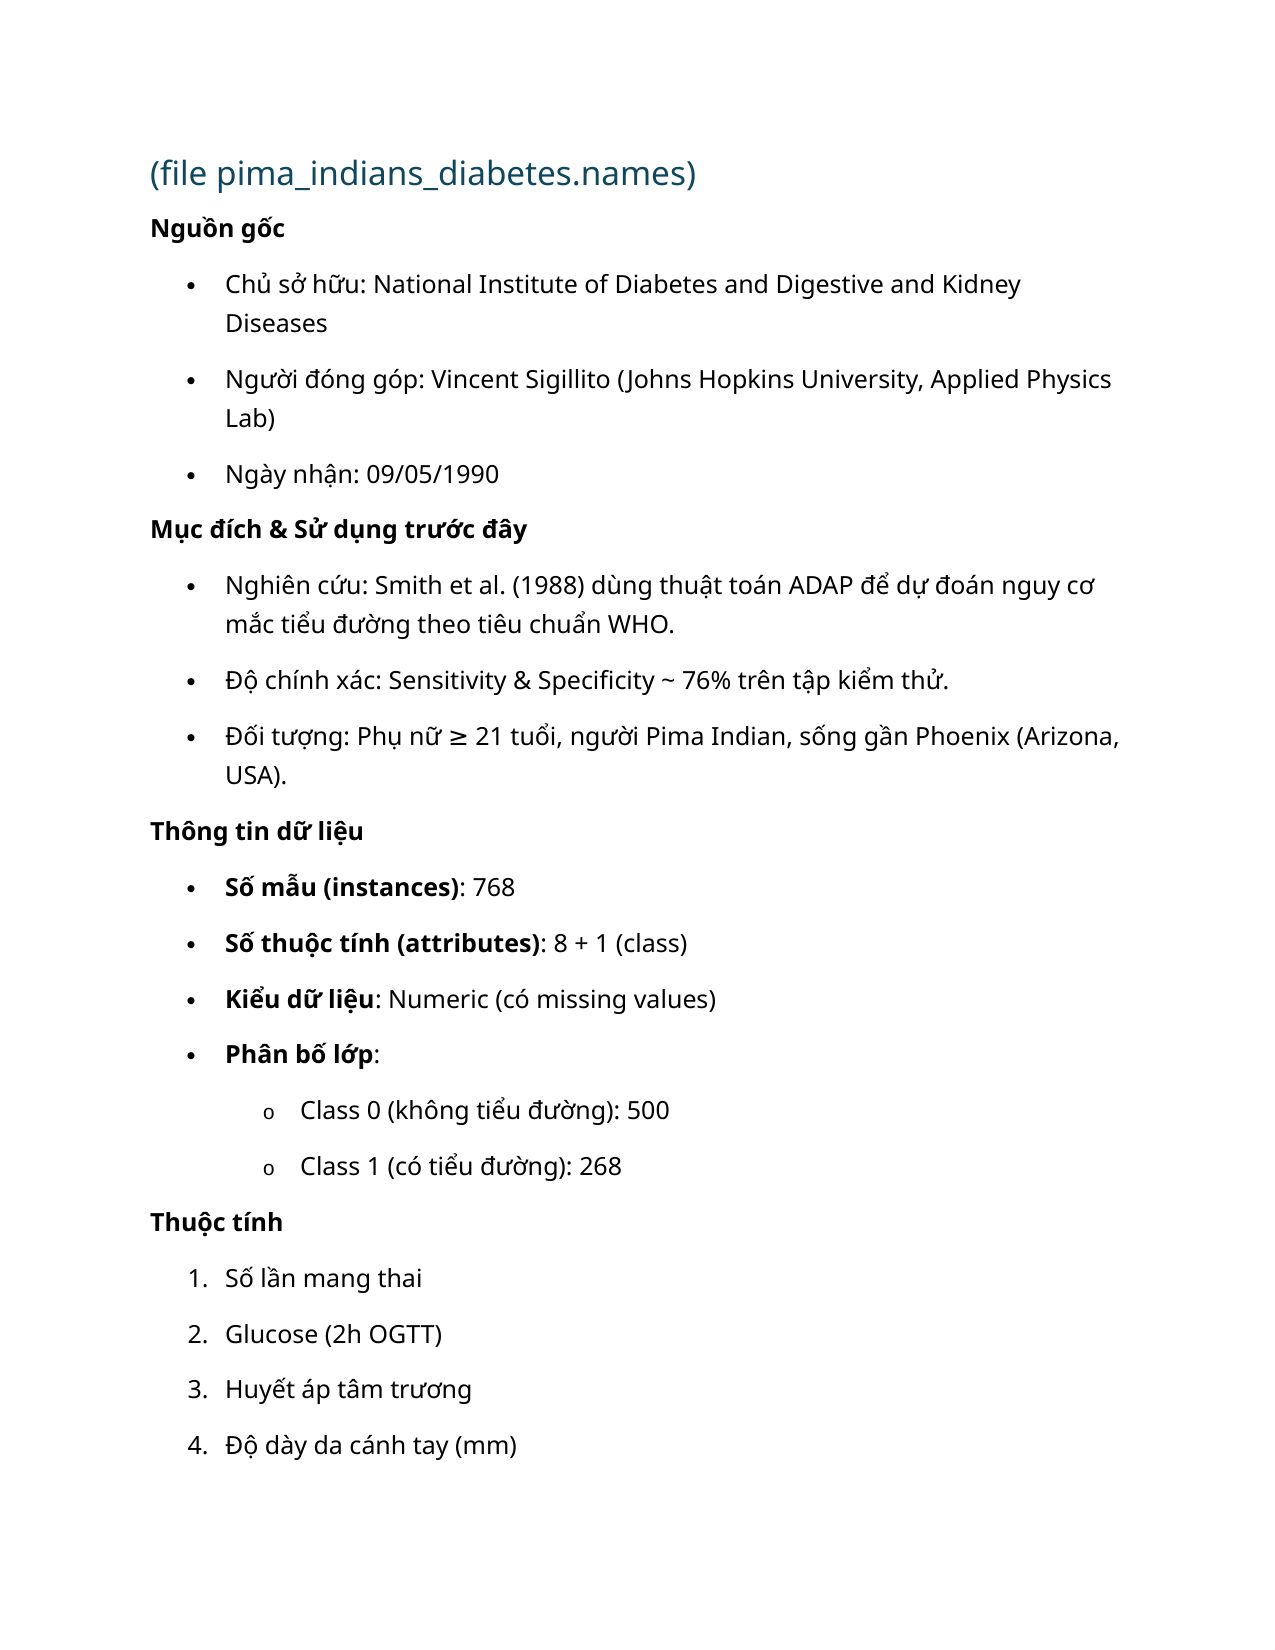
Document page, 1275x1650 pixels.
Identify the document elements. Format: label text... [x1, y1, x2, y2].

list Class 1 (có tiểu đường): 268 [262, 1149, 1125, 1183]
list Độ dày da cánh tay (mm) [187, 1428, 1125, 1462]
text Nguồn gốc [150, 211, 1125, 244]
list Ngày nhận: 09/05/1990 [187, 456, 1125, 490]
subtitle (file pima_indians_diabetes.names) [150, 150, 1125, 195]
list Đối tượng: Phụ nữ ≥ 21 tuổi, người Pima Indian, sống gần Phoenix (Arizona, USA). [187, 719, 1125, 792]
list Glucose (2h OGTT) [187, 1316, 1125, 1350]
list Huyết áp tâm trương [187, 1372, 1125, 1406]
list Kiểu dữ liệu: Numeric (có missing values) [187, 981, 1125, 1015]
text Thuộc tính [150, 1205, 1125, 1239]
text Mục đích & Sử dụng trước đây [150, 512, 1125, 546]
list Số thuộc tính (attributes): 8 + 1 (class) [187, 926, 1125, 959]
list Class 0 (không tiểu đường): 500 [262, 1093, 1125, 1127]
list Chủ sở hữu: National Institute of Diabetes and Digestive and Kidney Diseases [187, 266, 1125, 339]
list Số mẫu (instances): 768 [187, 870, 1125, 904]
text Thông tin dữ liệu [150, 814, 1125, 848]
list Số lần mang thai [187, 1261, 1125, 1294]
list Phân bố lớp: [187, 1037, 1125, 1071]
list Nghiên cứu: Smith et al. (1988) dùng thuật toán ADAP để dự đoán nguy cơ mắc tiểu đường theo tiêu chuẩn WHO. [187, 568, 1125, 641]
list Người đóng góp: Vincent Sigillito (Johns Hopkins University, Applied Physics Lab) [187, 361, 1125, 434]
list Độ chính xác: Sensitivity & Specificity ~ 76% trên tập kiểm thử. [187, 663, 1125, 697]
